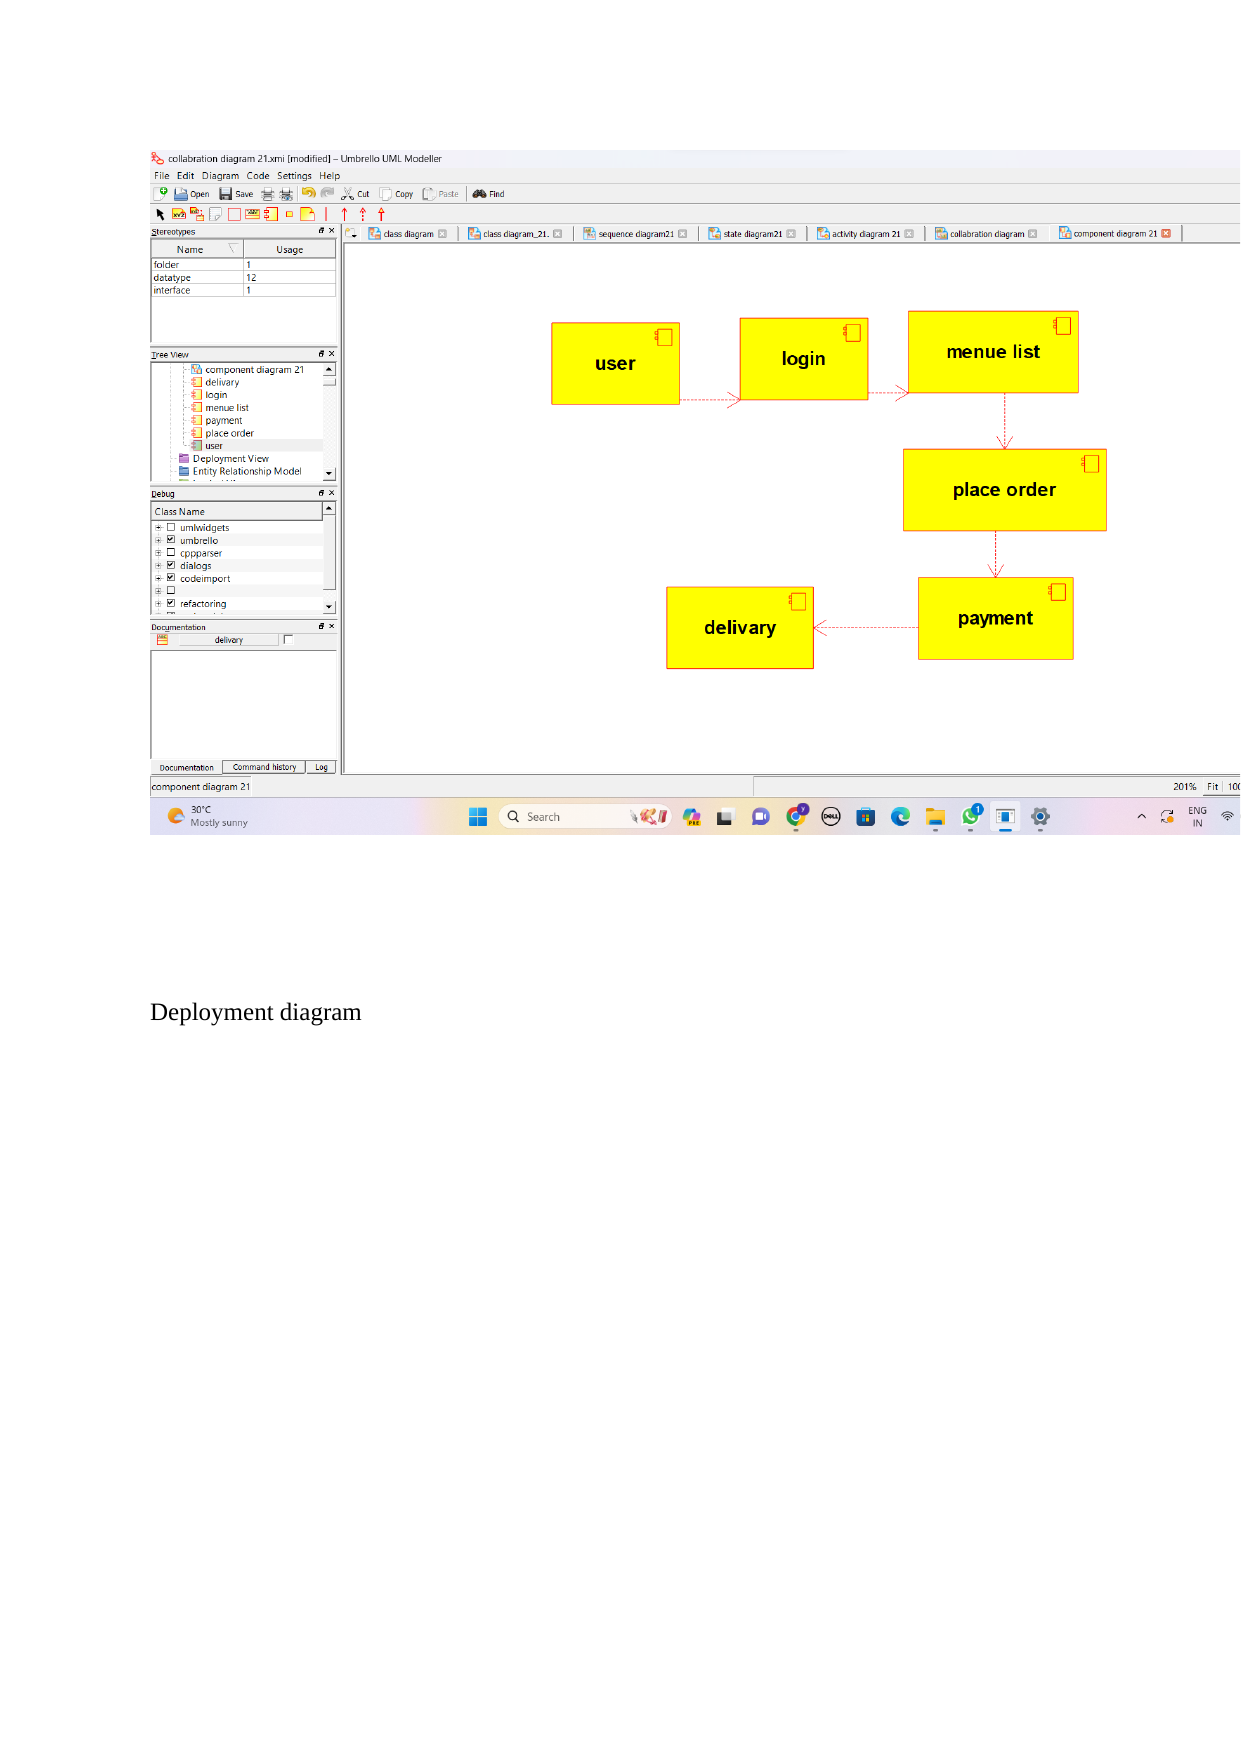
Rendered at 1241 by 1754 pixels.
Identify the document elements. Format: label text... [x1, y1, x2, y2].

text Deployment diagram [150, 997, 1090, 1026]
picture [150, 150, 1241, 835]
